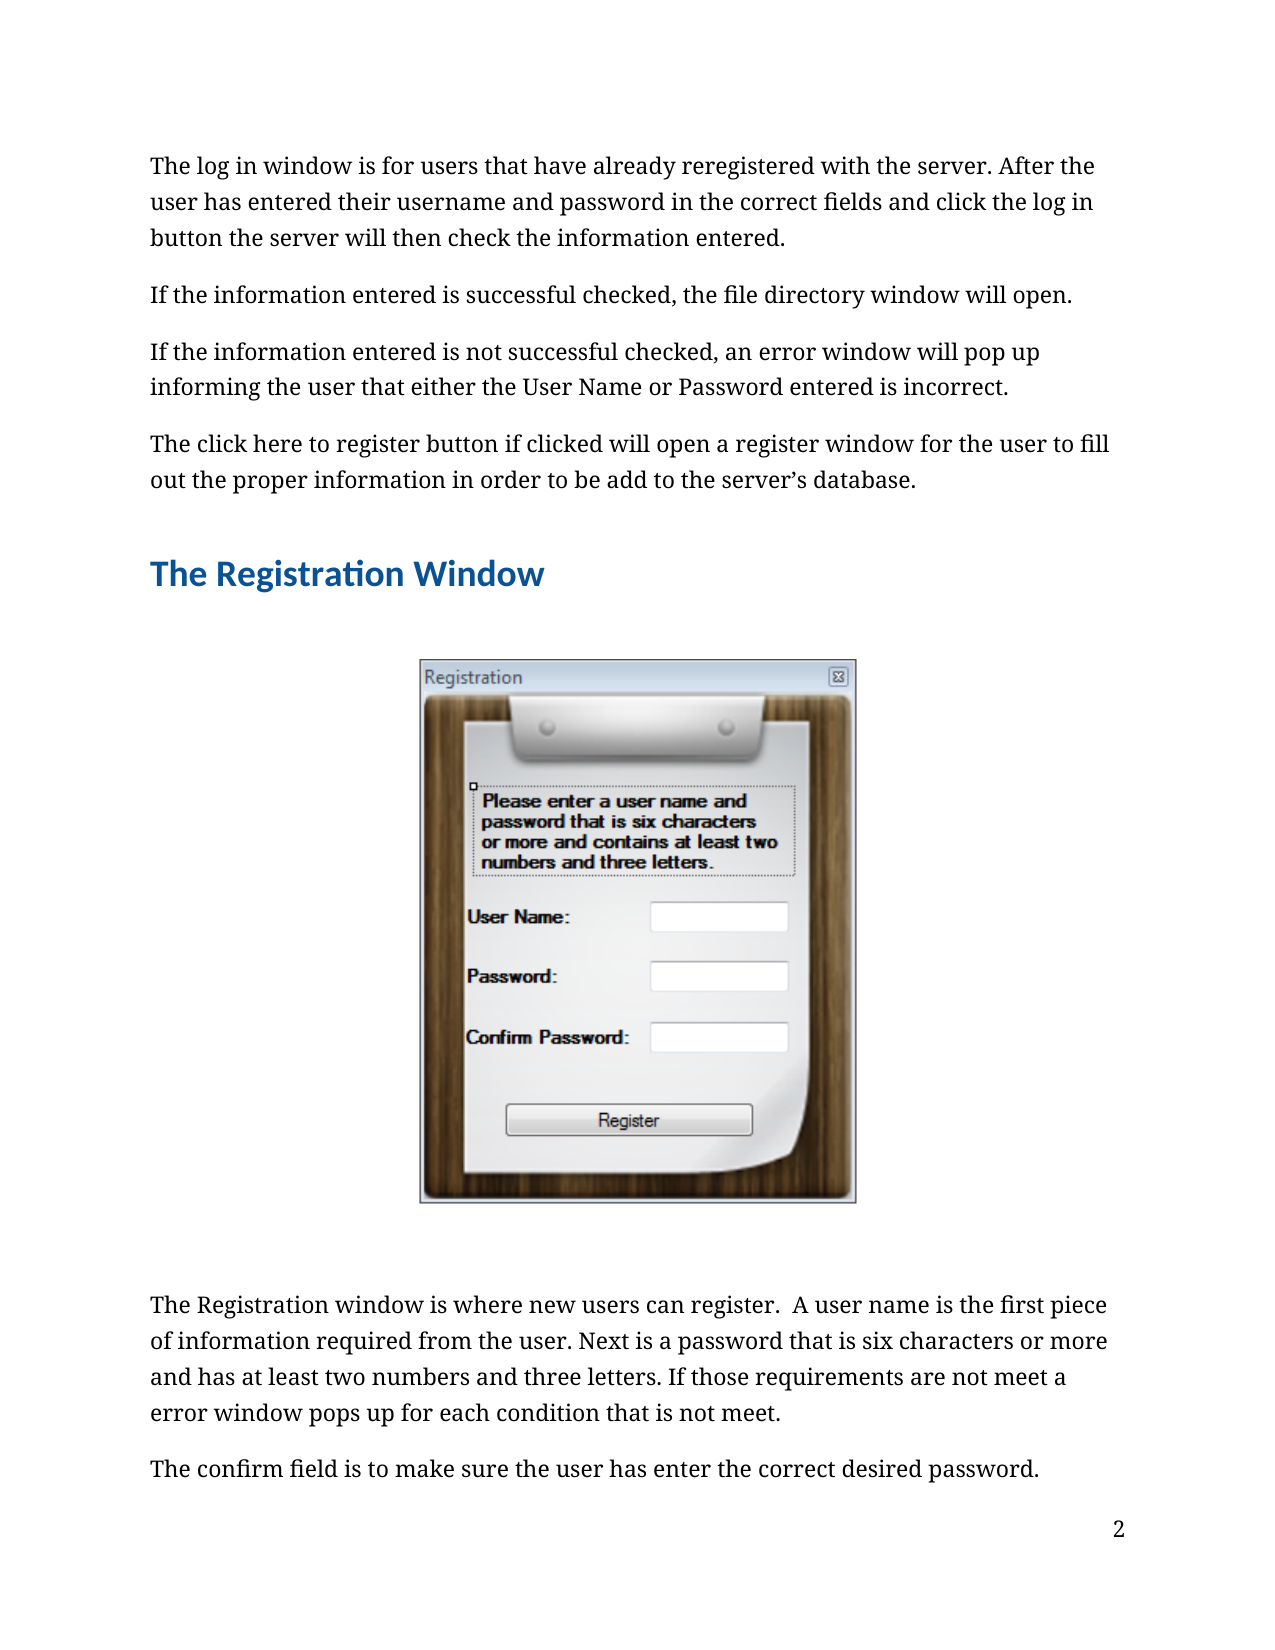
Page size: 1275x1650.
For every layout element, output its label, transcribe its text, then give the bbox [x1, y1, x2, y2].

text The Registration window is where new users can register. A user name is the first piece of information required from the user. Next is a password that is six characters or more and has at least two numbers and three letters. If those requirements are not meet a error window pops up for each condition that is not meet. [150, 1289, 1125, 1428]
text The confirm field is to make sure the user has enter the correct desired password. [150, 1453, 1125, 1484]
text The log in window is for users that have already reregistered with the server. After the user has entered their username and password in the correct fields and click the log in button the server will then check the information entered. [150, 150, 1125, 253]
picture [415, 659, 860, 1207]
subtitle The Registration Window [150, 550, 1125, 596]
text The click here to register button if clicked will open a register window for the user to fill out the proper information in order to be add to the server’s database. [150, 428, 1125, 495]
text If the information entered is not successful checked, an error window will pop up informing the user that either the User Name or Password entered is incorrect. [150, 335, 1125, 403]
text If the information entered is successful checked, the file directory window will open. [150, 279, 1125, 310]
